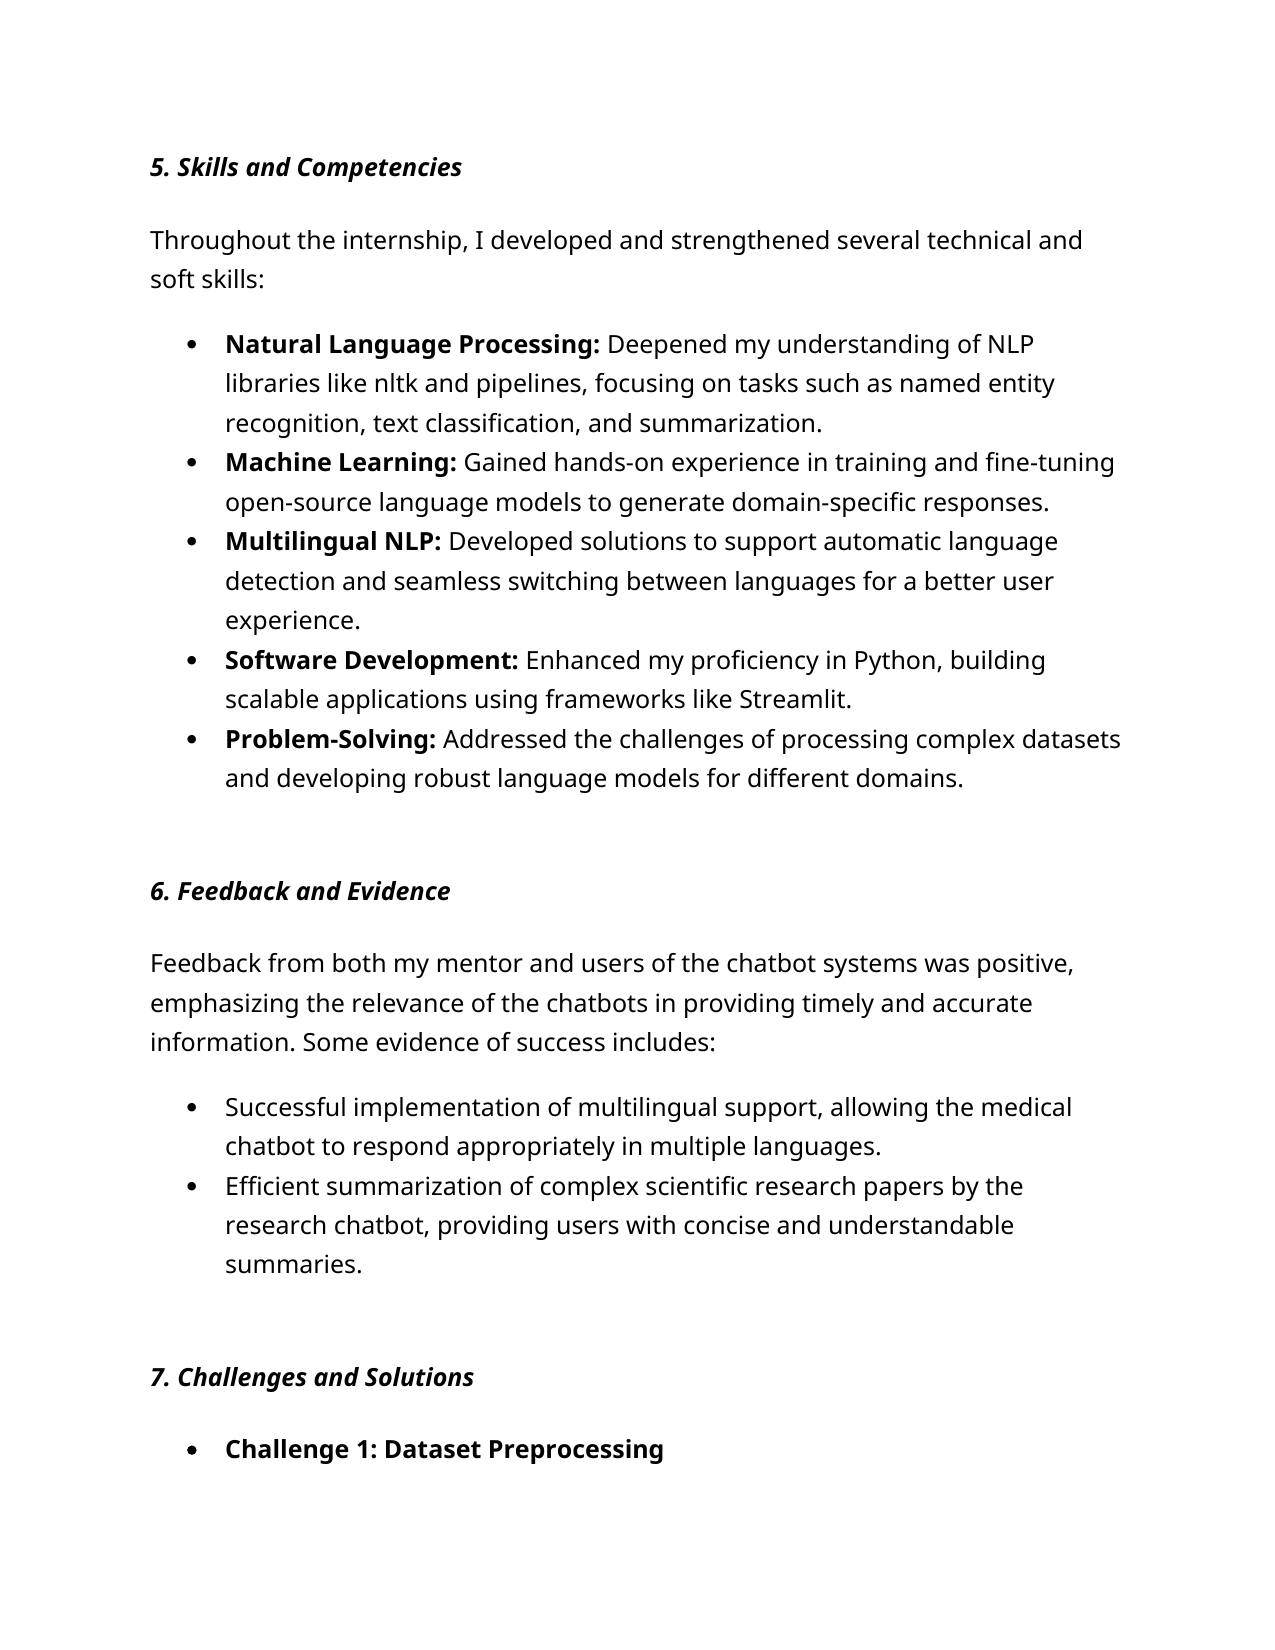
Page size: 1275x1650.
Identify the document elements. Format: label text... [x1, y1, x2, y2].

list Multilingual NLP: Developed solutions to support automatic language detection and seamless switching between languages for a better user experience. [187, 524, 1125, 637]
subtitle 6. Feedback and Evidence [150, 873, 1125, 907]
list Machine Learning: Gained hands-on experience in training and fine-tuning open-source language models to generate domain-specific responses. [187, 445, 1125, 519]
subtitle 5. Skills and Competencies [150, 150, 1125, 184]
subtitle 7. Challenges and Solutions [150, 1359, 1125, 1393]
text Throughout the internship, I developed and strengthened several technical and soft skills: [150, 223, 1125, 296]
list Efficient summarization of complex scientific research papers by the research chatbot, providing users with concise and understandable summaries. [187, 1168, 1125, 1281]
list Problem-Solving: Addressed the challenges of processing complex datasets and developing robust language models for different domains. [187, 721, 1125, 795]
list Software Development: Enhanced my proficiency in Python, building scalable applications using frameworks like Streamlit. [187, 642, 1125, 716]
text Feedback from both my mentor and users of the chatbot systems was positive, emphasizing the relevance of the chatbots in providing timely and accurate information. Some evidence of success includes: [150, 946, 1125, 1059]
list Challenge 1: Dataset Preprocessing [187, 1432, 1125, 1466]
list Natural Language Processing: Deepened my understanding of NLP libraries like nltk and pipelines, focusing on tasks such as named entity recognition, text classification, and summarization. [187, 327, 1125, 440]
list Successful implementation of multilingual support, allowing the medical chatbot to respond appropriately in multiple languages. [187, 1089, 1125, 1163]
